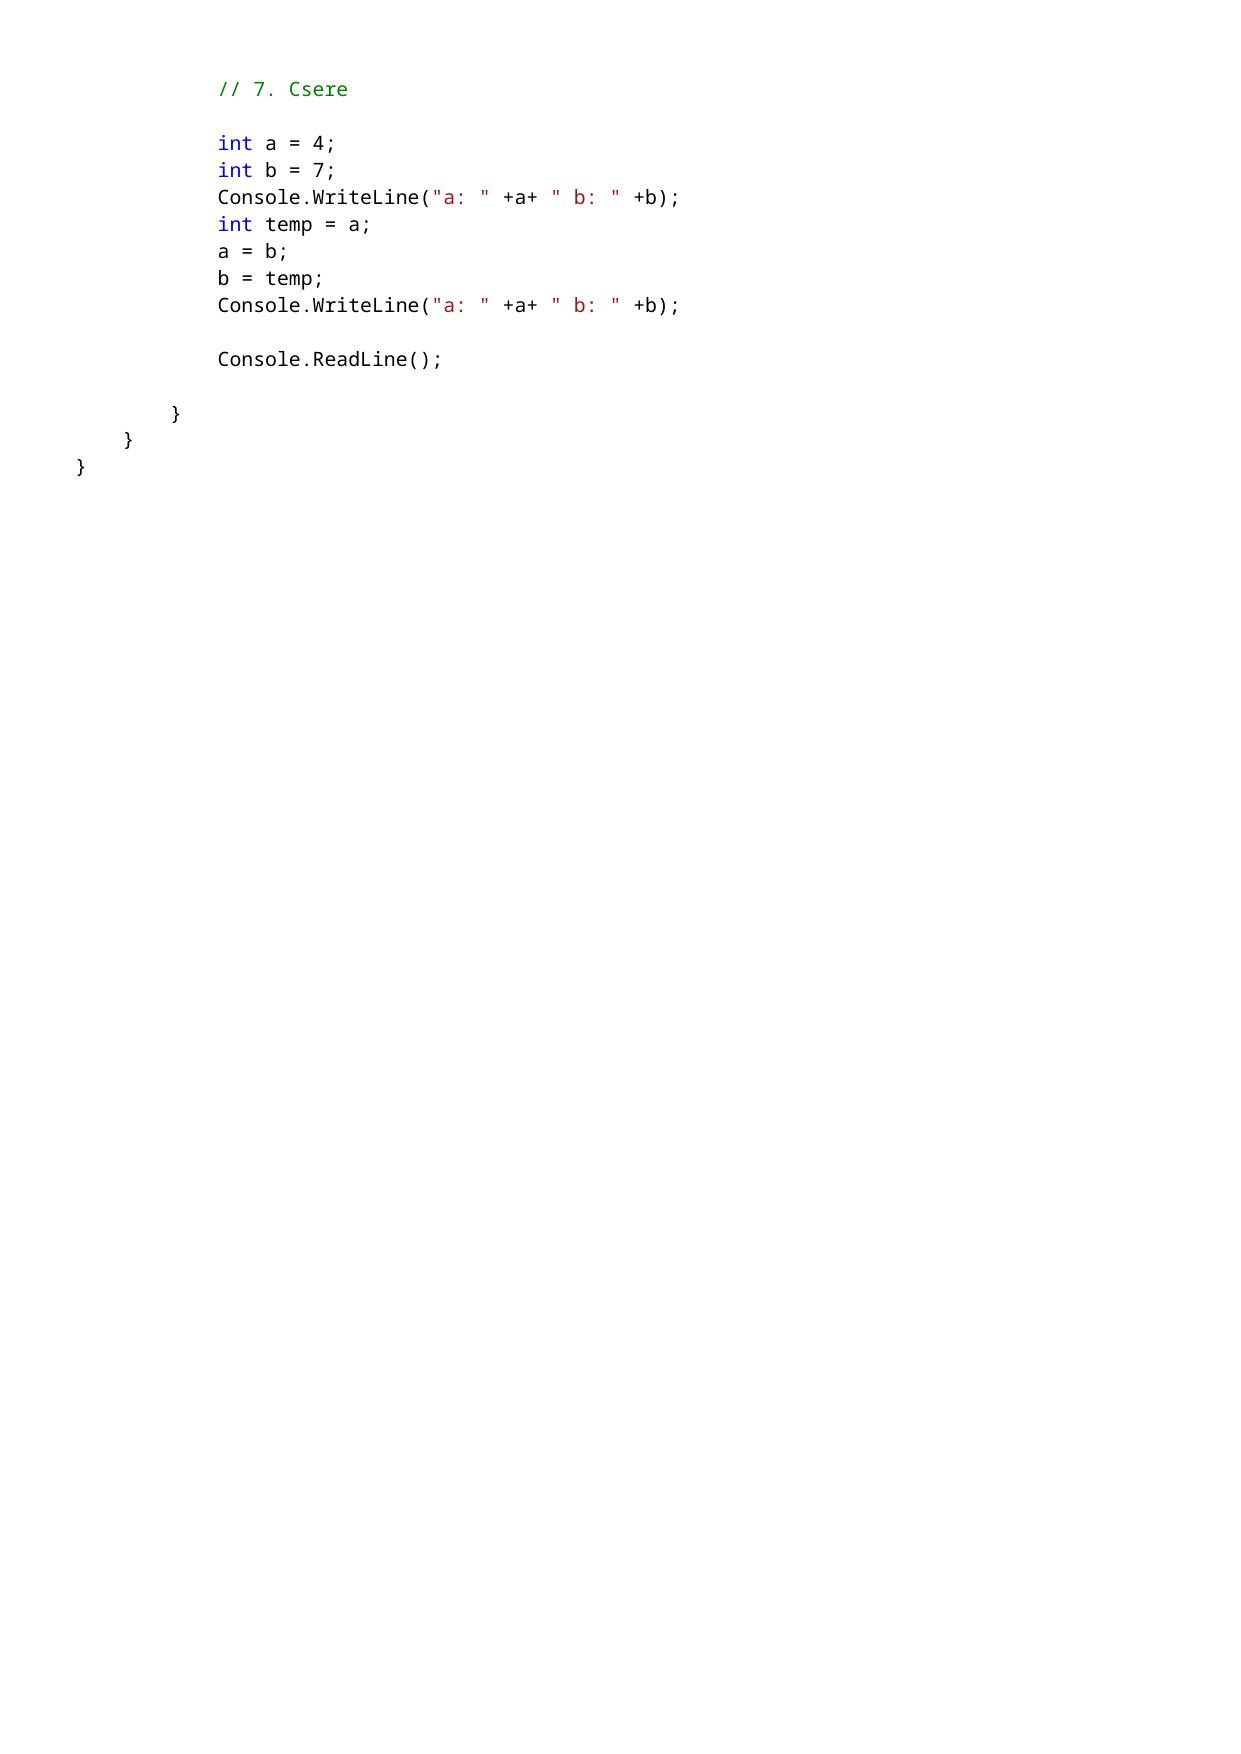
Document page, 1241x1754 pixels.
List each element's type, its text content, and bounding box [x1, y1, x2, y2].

text int a = 4; [75, 129, 1165, 156]
text Console.WriteLine("a: " +a+ " b: " +b); [75, 183, 1165, 210]
text // 7. Csere [75, 75, 1165, 102]
text } [75, 453, 1165, 480]
text Console.WriteLine("a: " +a+ " b: " +b); [75, 291, 1165, 318]
text b = temp; [75, 264, 1165, 291]
text } [75, 399, 1165, 426]
text a = b; [75, 237, 1165, 264]
text Console.ReadLine(); [75, 345, 1165, 372]
text int temp = a; [75, 210, 1165, 237]
text } [75, 426, 1165, 453]
text int b = 7; [75, 156, 1165, 183]
